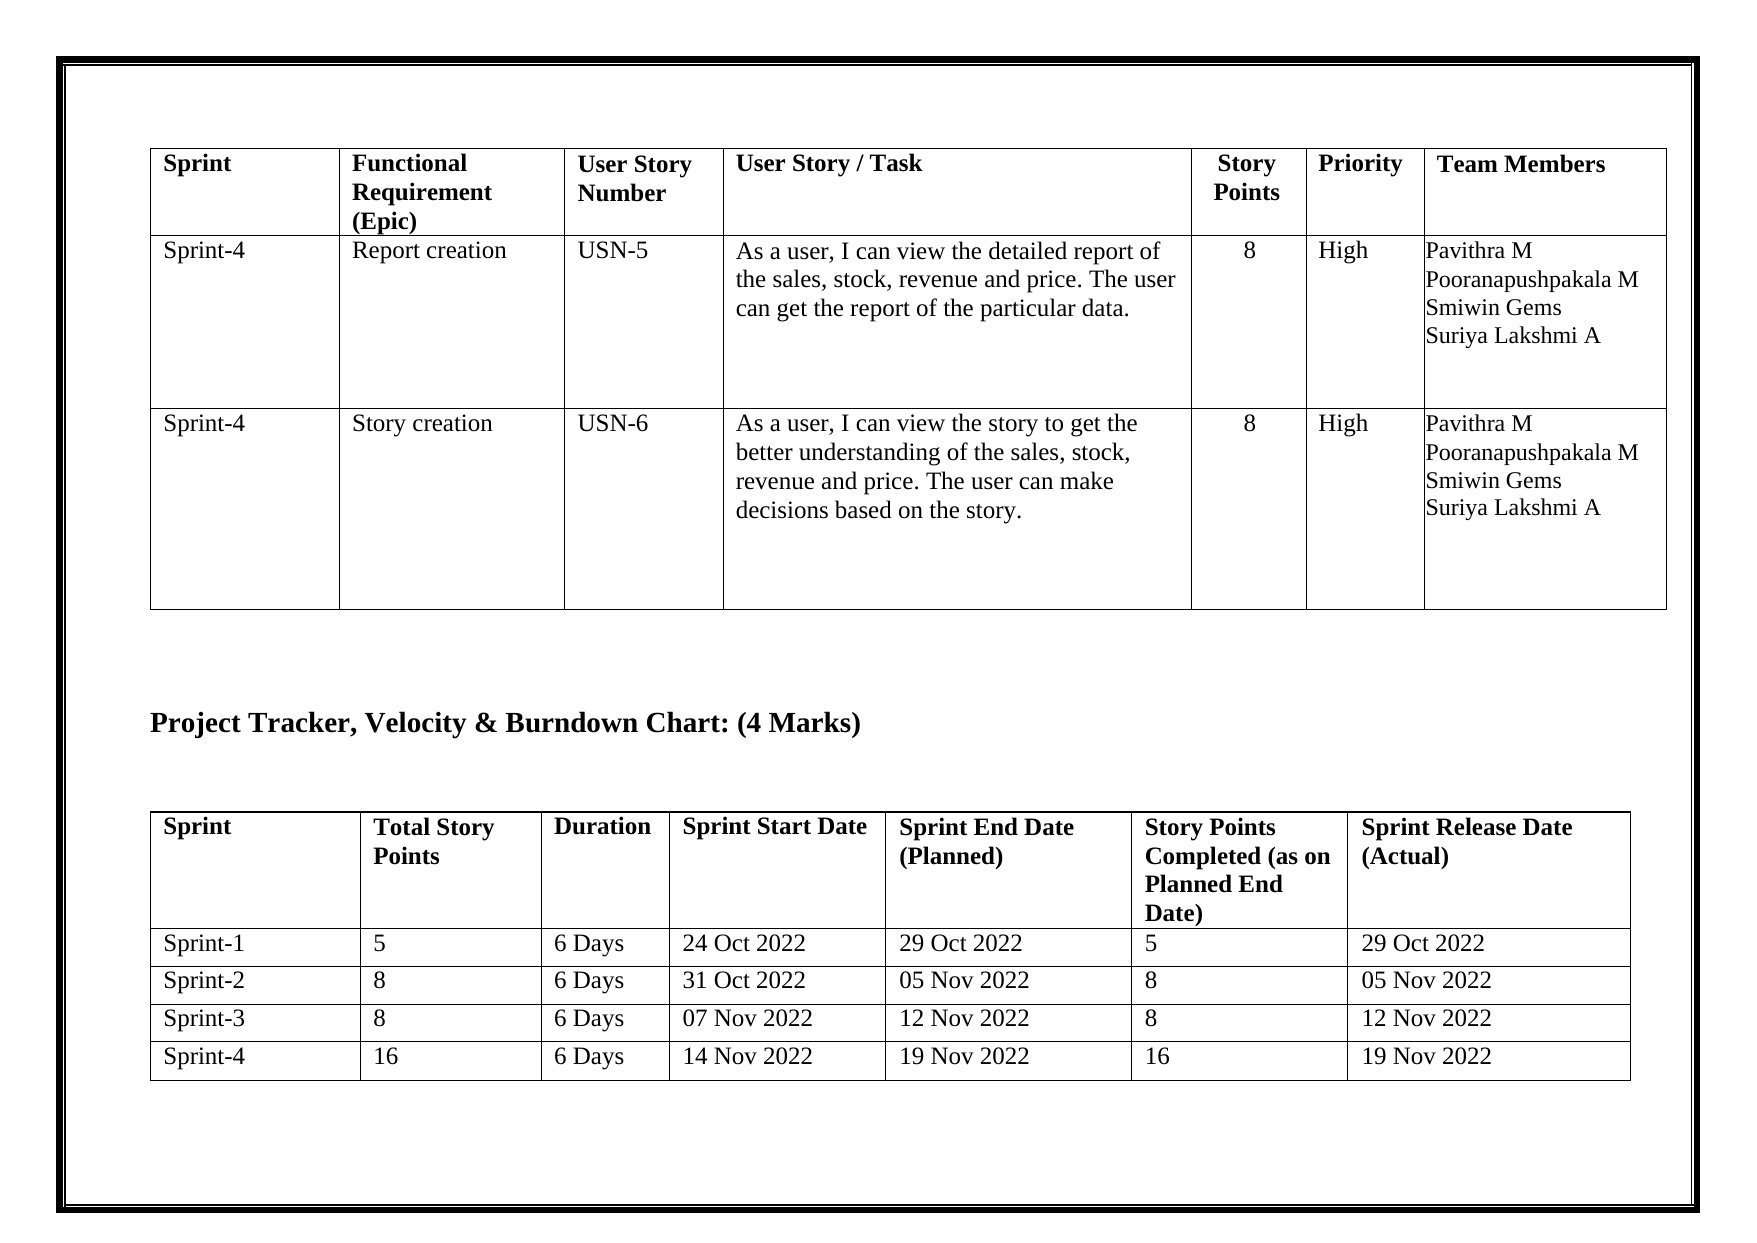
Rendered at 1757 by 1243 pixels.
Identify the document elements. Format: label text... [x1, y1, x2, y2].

table_header User Story / Task [724, 149, 1191, 235]
table_header Story Points [1192, 149, 1306, 235]
table_cell 8 [361, 967, 541, 1003]
table_cell USN-6 [565, 409, 723, 609]
table_cell Sprint-4 [151, 236, 339, 407]
table_header Functional Requirement (Epic) [340, 149, 564, 235]
table_header Sprint Start Date [670, 813, 885, 927]
table_cell Sprint-3 [151, 1005, 360, 1041]
table_cell High [1307, 409, 1424, 609]
table_header Duration [542, 813, 669, 927]
table_header Team Members [1425, 149, 1666, 235]
table_cell 8 [361, 1005, 541, 1041]
table_cell As a user, I can view the detailed report of the sales, stock, revenue and price. The user can get the report of the particular data. [724, 236, 1191, 407]
table_cell As a user, I can view the story to get the better understanding of the sales, stock, revenue and price. The user can make decisions based on the story. [724, 409, 1191, 609]
table_cell Sprint-4 [151, 1042, 360, 1079]
table_cell 19 Nov 2022 [1348, 1042, 1630, 1079]
table_cell 24 Oct 2022 [670, 929, 885, 966]
table_cell 12 Nov 2022 [886, 1005, 1131, 1041]
table_cell USN-5 [565, 236, 723, 407]
table_cell 5 [361, 929, 541, 966]
table_cell 14 Nov 2022 [670, 1042, 885, 1079]
table_cell 8 [1192, 236, 1306, 407]
table_cell Report creation [340, 236, 564, 407]
table_cell 8 [1192, 409, 1306, 609]
table_header Story Points Completed (as on Planned End Date) [1132, 813, 1347, 927]
table_cell 29 Oct 2022 [886, 929, 1131, 966]
table_header Total Story Points [361, 813, 541, 927]
table_cell Pavithra M Pooranapushpakala M Smiwin Gems Suriya Lakshmi A [1425, 236, 1666, 407]
table_cell 16 [361, 1042, 541, 1079]
table_cell Story creation [340, 409, 564, 609]
table_header User Story Number [565, 149, 723, 235]
table_cell 16 [1132, 1042, 1347, 1079]
table_cell Sprint-1 [151, 929, 360, 966]
table_header Sprint Release Date (Actual) [1348, 813, 1630, 927]
table_header Sprint End Date (Planned) [886, 813, 1131, 927]
table_cell Pavithra M Pooranapushpakala M Smiwin Gems Suriya Lakshmi A [1425, 409, 1666, 609]
table_cell 8 [1132, 1005, 1347, 1041]
table_cell 12 Nov 2022 [1348, 1005, 1630, 1041]
table_cell Sprint-4 [151, 409, 339, 609]
table_cell 19 Nov 2022 [886, 1042, 1131, 1079]
table_header Sprint [151, 813, 360, 927]
table_cell Sprint-2 [151, 967, 360, 1003]
table_header Sprint [151, 149, 339, 235]
table_header Priority [1307, 149, 1424, 235]
table_cell 6 Days [542, 1005, 669, 1041]
table_cell 6 Days [542, 929, 669, 966]
table_cell 07 Nov 2022 [670, 1005, 885, 1041]
table_cell 6 Days [542, 1042, 669, 1079]
table_cell 8 [1132, 967, 1347, 1003]
table_cell 05 Nov 2022 [1348, 967, 1630, 1003]
table_cell 5 [1132, 929, 1347, 966]
table_cell High [1307, 236, 1424, 407]
table_cell 6 Days [542, 967, 669, 1003]
table_cell 31 Oct 2022 [670, 967, 885, 1003]
table_cell 29 Oct 2022 [1348, 929, 1630, 966]
table_cell 05 Nov 2022 [886, 967, 1131, 1003]
text Project Tracker, Velocity & Burndown Chart: (4 Marks) [150, 705, 1679, 738]
